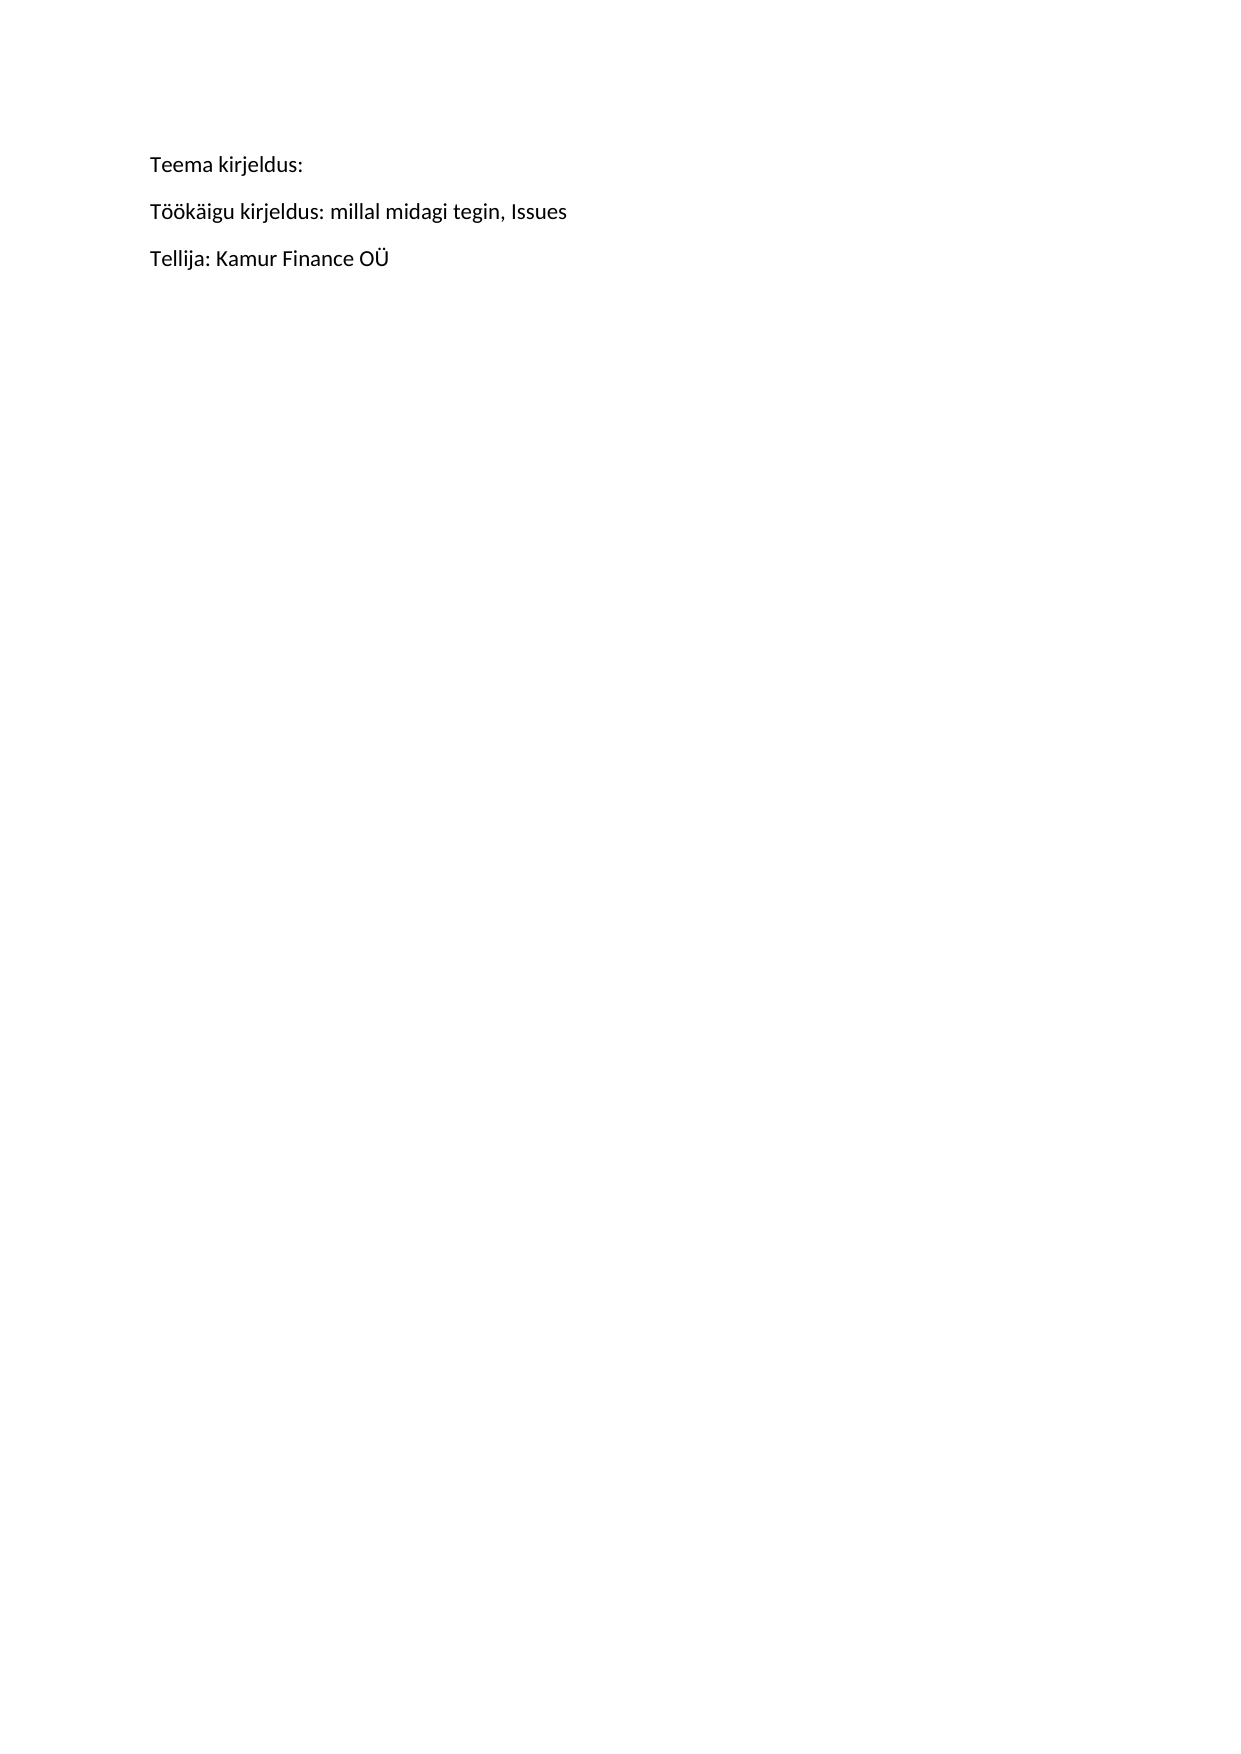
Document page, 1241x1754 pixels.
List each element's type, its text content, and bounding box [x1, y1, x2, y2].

text Tellija: Kamur Finance OÜ [150, 244, 1090, 272]
text Teema kirjeldus: [150, 150, 1090, 178]
text Töökäigu kirjeldus: millal midagi tegin, Issues [150, 197, 1090, 225]
